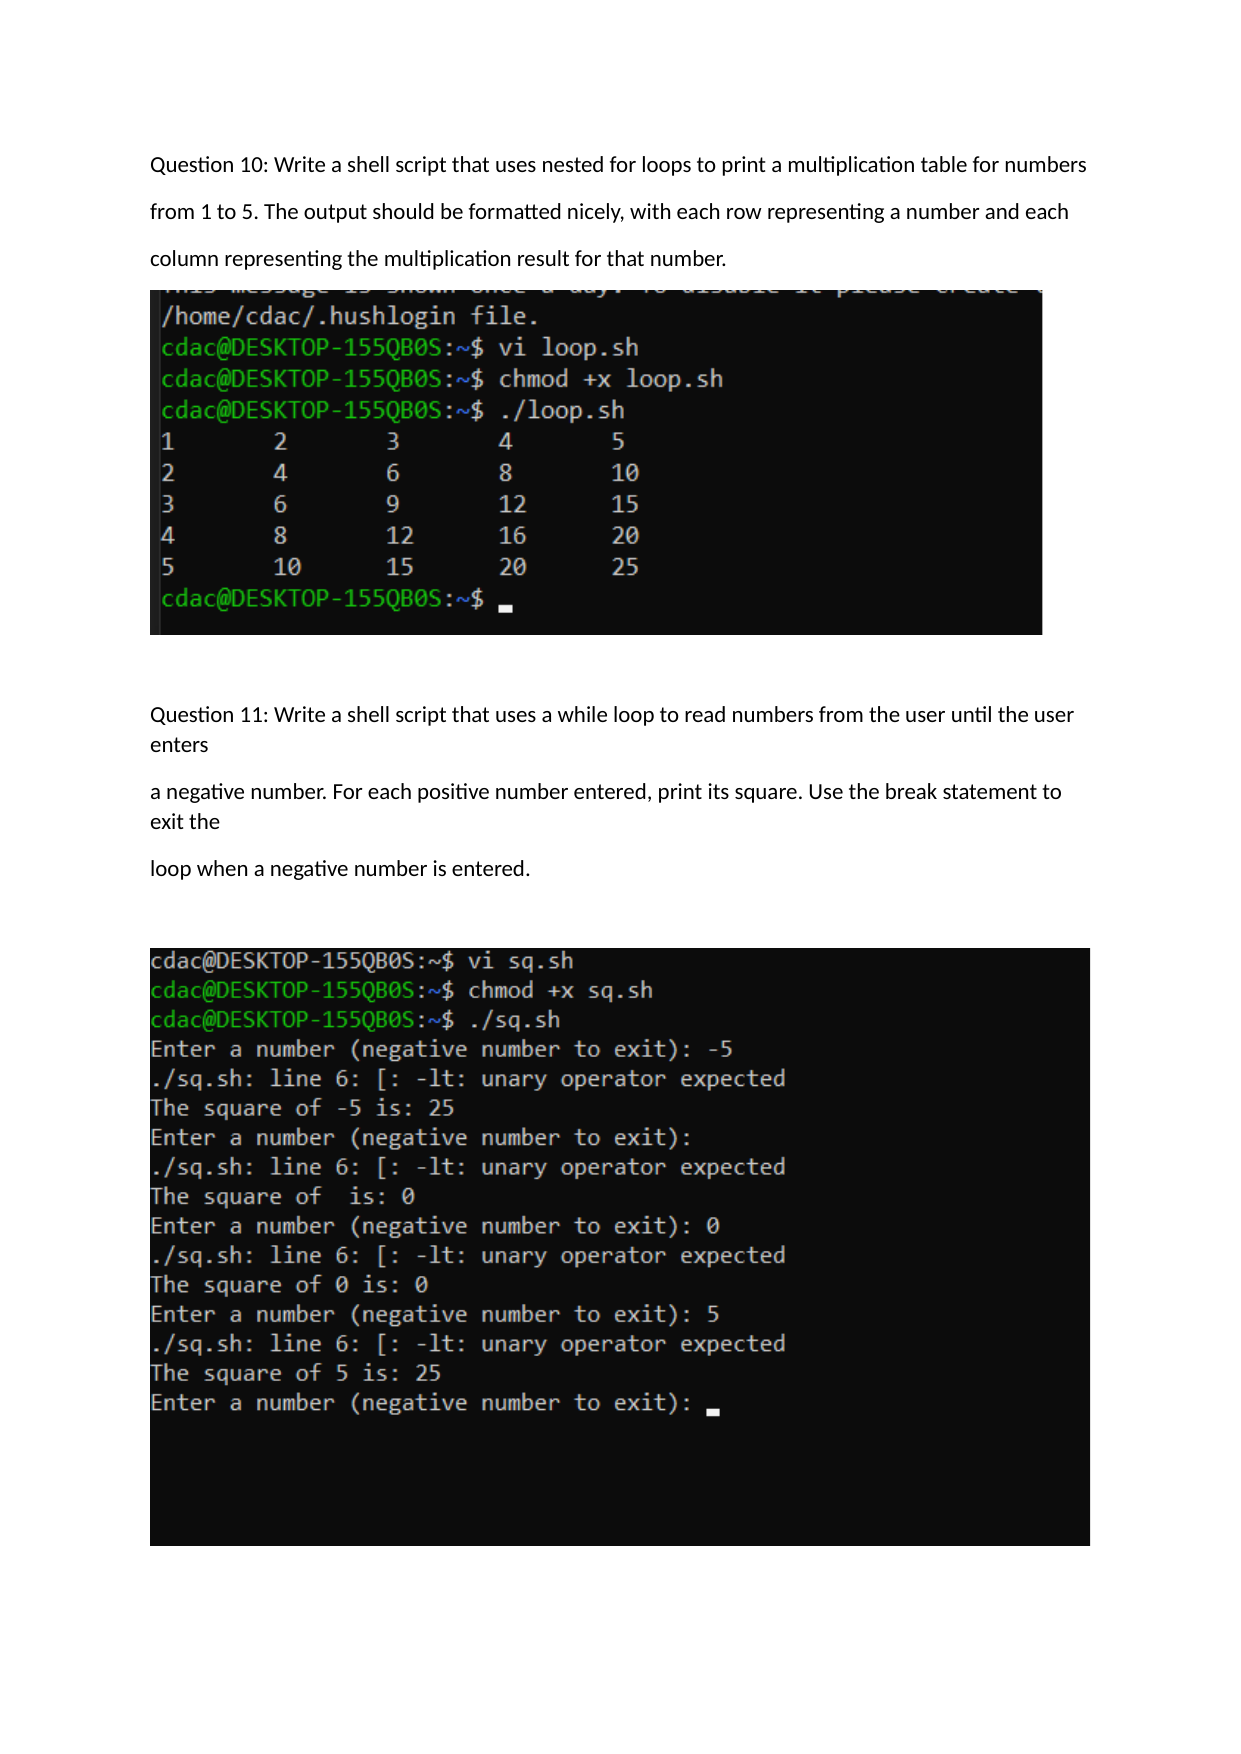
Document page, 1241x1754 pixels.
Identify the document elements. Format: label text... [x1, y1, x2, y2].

text Question 11: Write a shell script that uses a while loop to read numbers from the user until the user enters [150, 700, 1090, 758]
picture [150, 948, 1091, 1546]
text column representing the multiplication result for that number. [150, 244, 1090, 272]
text from 1 to 5. The output should be formatted nicely, with each row representing a number and each [150, 197, 1090, 225]
text loop when a negative number is entered. [150, 854, 1090, 882]
text Question 10: Write a shell script that uses nested for loops to print a multiplication table for numbers [150, 150, 1090, 178]
picture [150, 290, 1043, 635]
text a negative number. For each positive number entered, print its square. Use the break statement to exit the [150, 777, 1090, 836]
